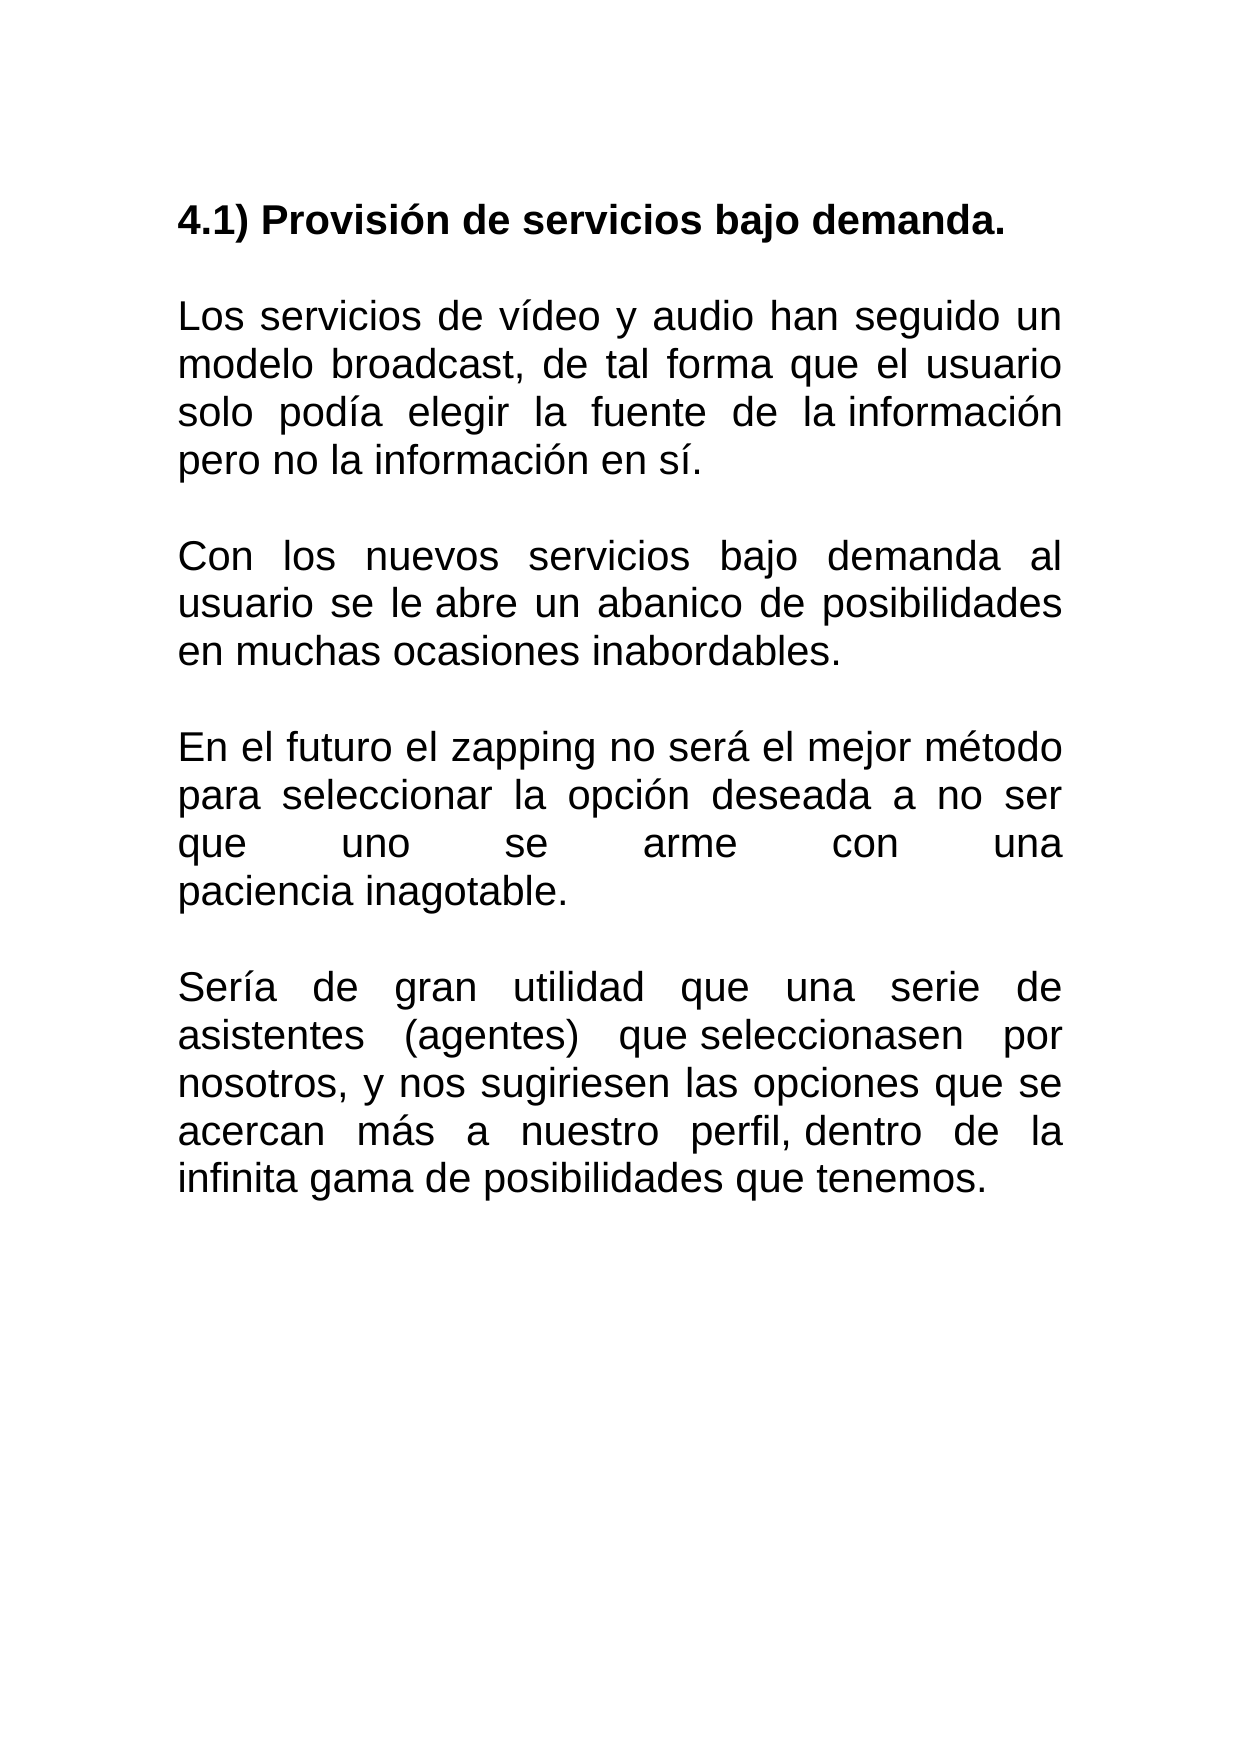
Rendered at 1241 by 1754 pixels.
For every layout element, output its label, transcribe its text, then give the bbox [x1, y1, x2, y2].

text En el futuro el zapping no será el mejor método para seleccionar la opción deseada a no ser que uno se arme con una paciencia inagotable. [177, 723, 1063, 914]
text Los servicios de vídeo y audio han seguido un modelo broadcast, de tal forma que el usuario solo podía elegir la fuente de la información pero no la información en sí. [177, 291, 1063, 483]
text Con los nuevos servicios bajo demanda al usuario se le abre un abanico de posibilidades en muchas ocasiones inabordables. [177, 531, 1063, 675]
text Sería de gran utilidad que una serie de asistentes (agentes) que seleccionasen por nosotros, y nos sugiriesen las opciones que se acercan más a nuestro perfil, dentro de la infinita gama de posibilidades que tenemos. [177, 962, 1063, 1202]
text 4.1) Provisión de servicios bajo demanda. [177, 196, 1063, 243]
